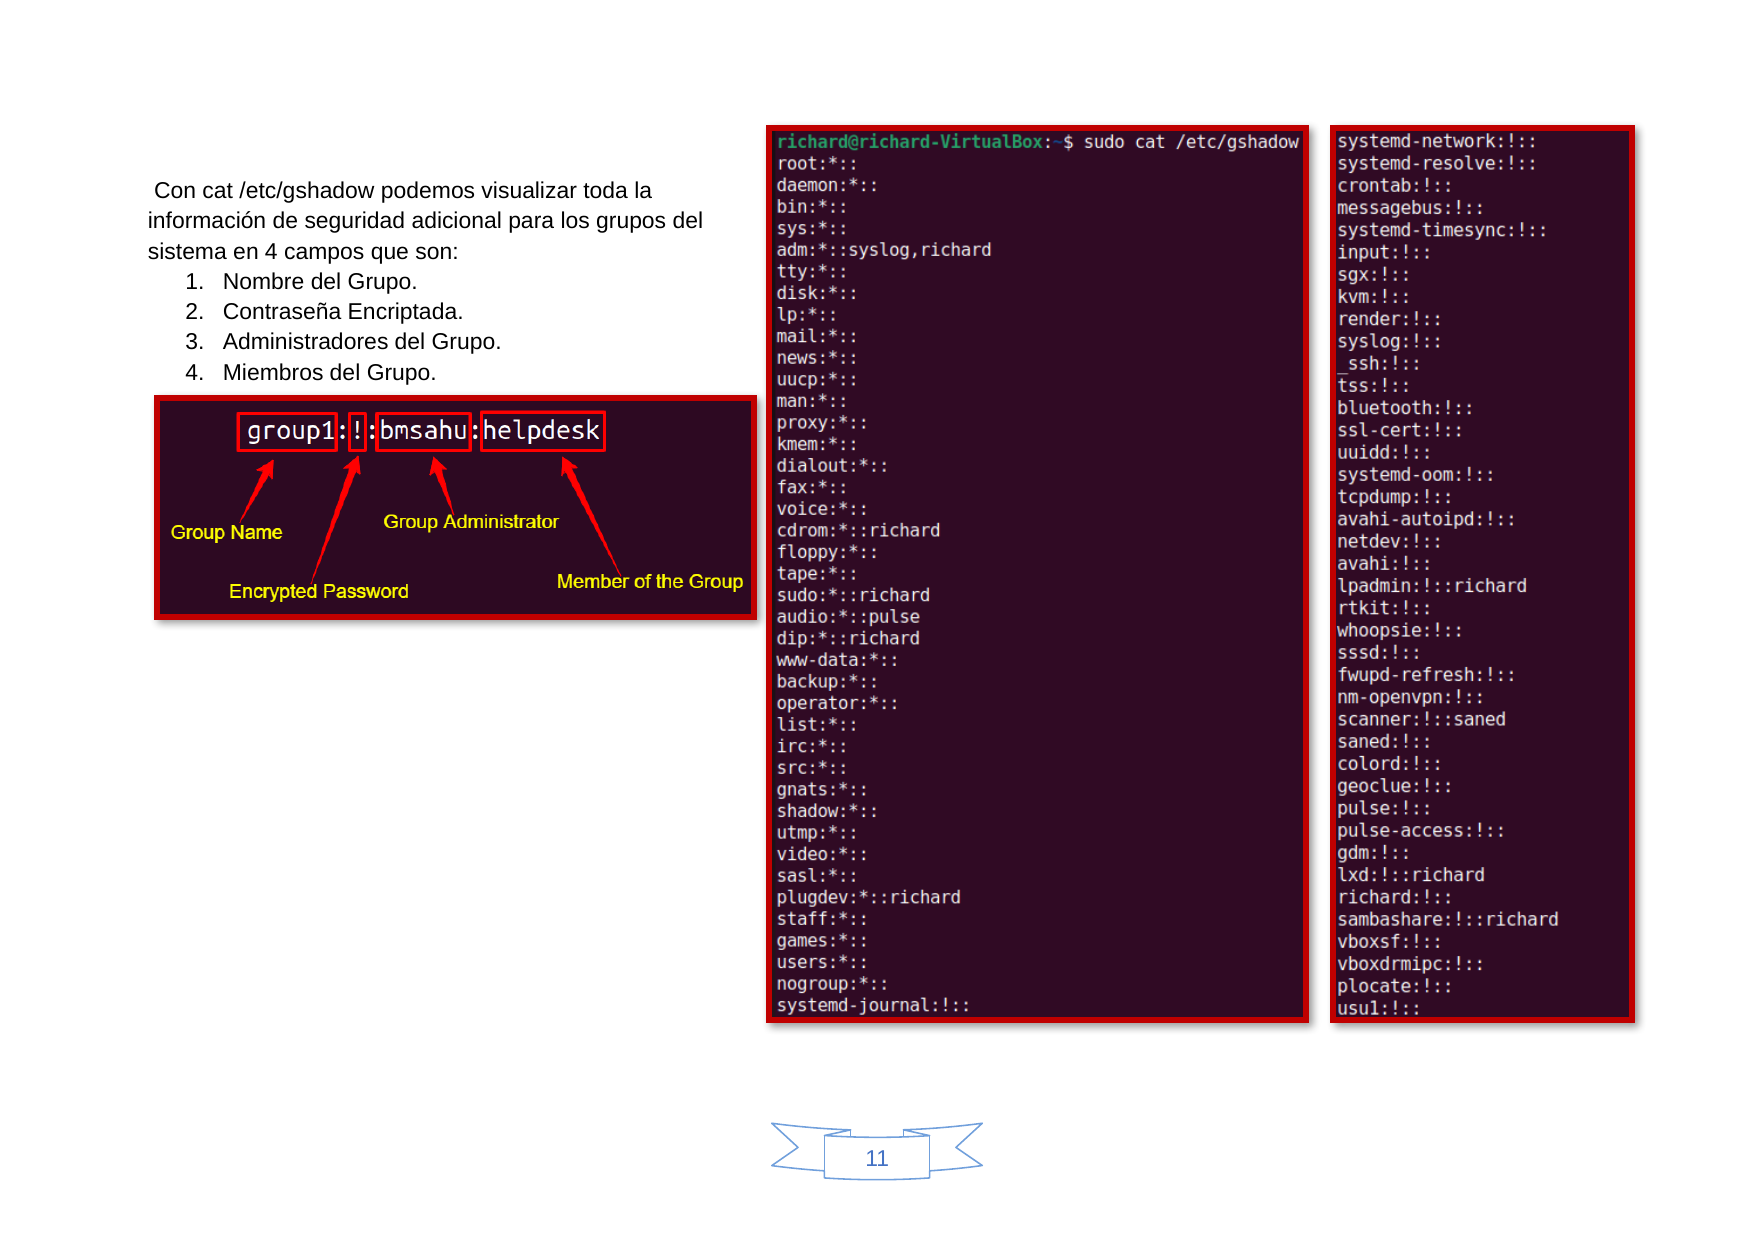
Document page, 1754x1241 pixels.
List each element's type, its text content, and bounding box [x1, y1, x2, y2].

picture [1336, 131, 1629, 1017]
list Contraseña Encriptada. [185, 298, 738, 324]
picture [160, 401, 751, 614]
picture [772, 131, 1303, 1017]
list Miembros del Grupo. [185, 358, 738, 385]
list Nombre del Grupo. [185, 268, 738, 294]
text Con cat /etc/gshadow podemos visualizar toda la información de seguridad adicional para los grupos del sistema en 4 campos que son: [148, 177, 738, 264]
list Administradores del Grupo. [185, 328, 738, 354]
